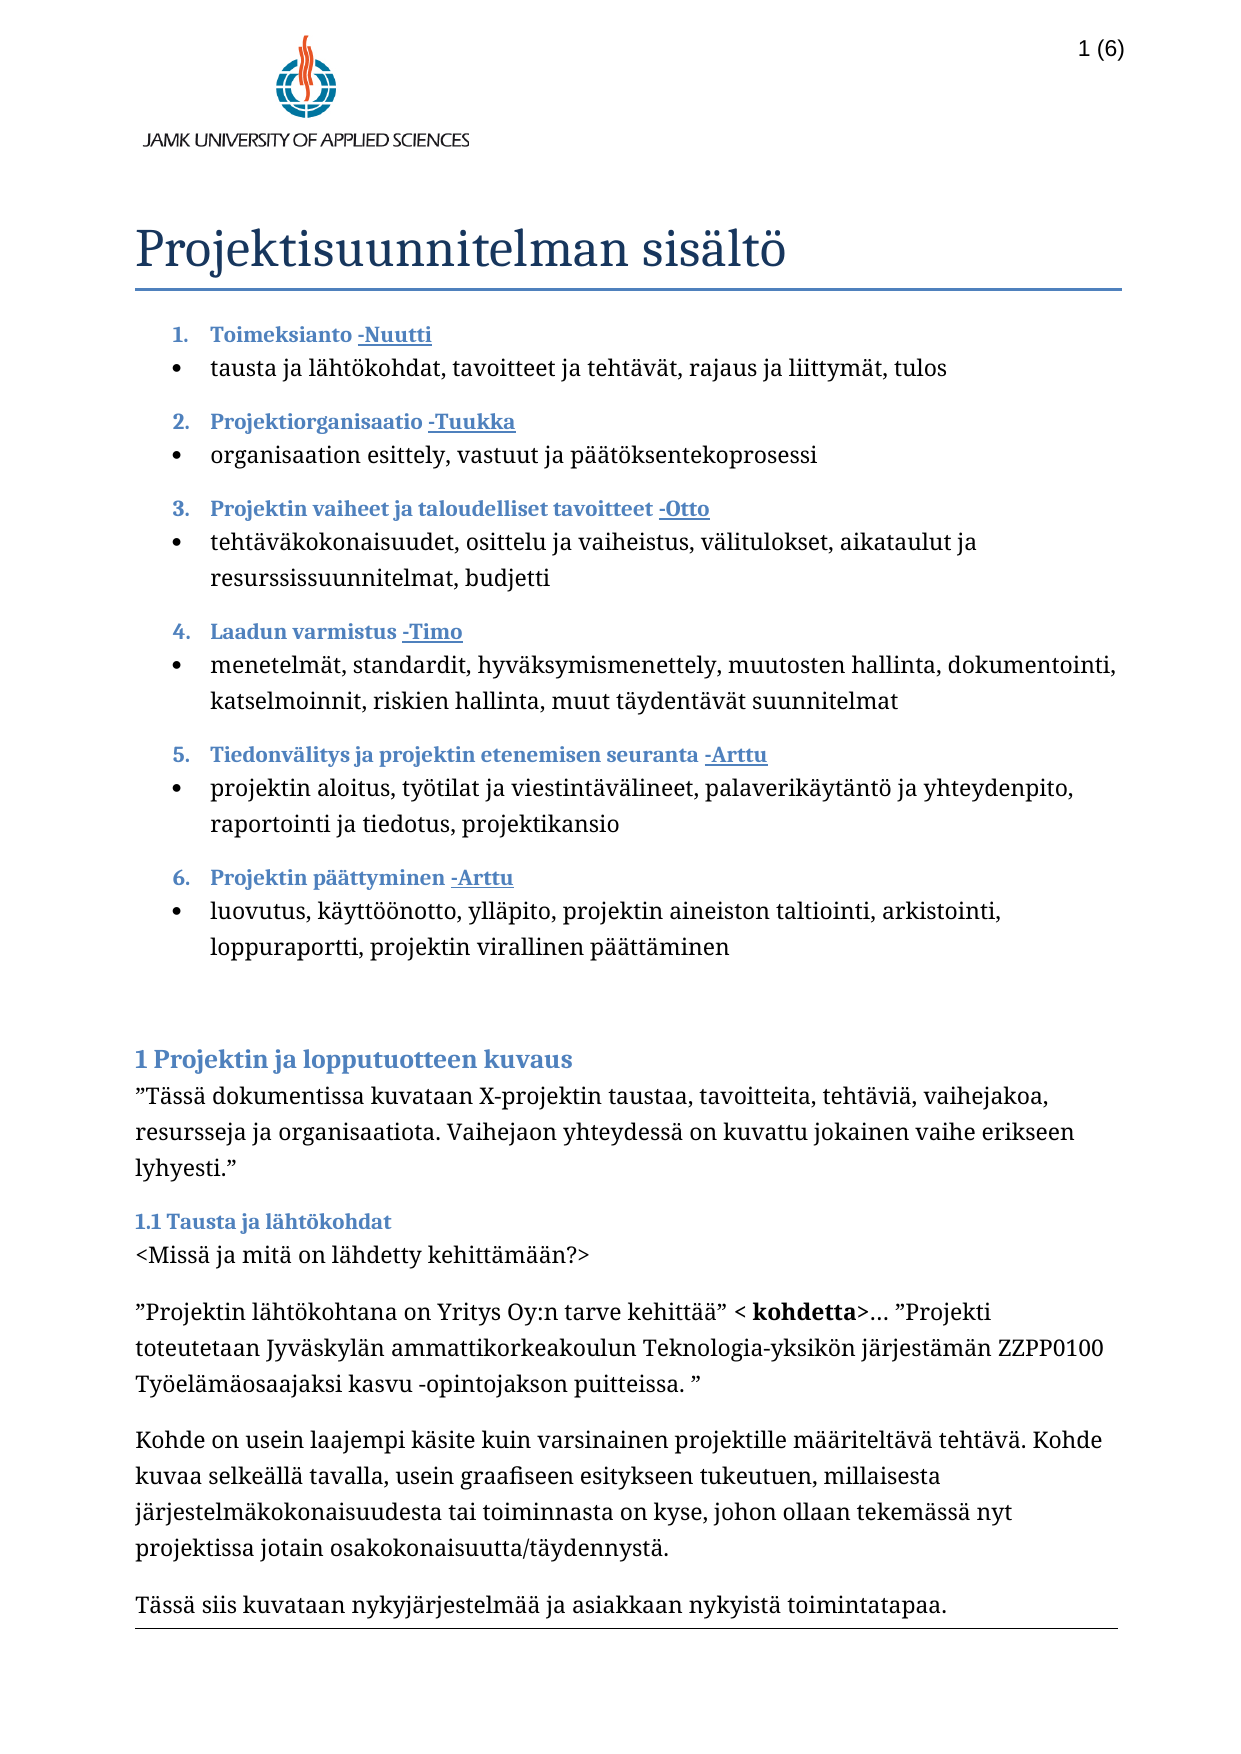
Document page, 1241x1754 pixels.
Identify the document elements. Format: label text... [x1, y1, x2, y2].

list tausta ja lähtökohdat, tavoitteet ja tehtävät, rajaus ja liittymät, tulos [173, 352, 1122, 383]
picture [142, 35, 469, 147]
list organisaation esittely, vastuut ja päätöksentekoprosessi [173, 439, 1122, 470]
subtitle Projektin vaiheet ja taloudelliset tavoitteet -Otto [173, 496, 1122, 522]
subtitle Toimeksianto -Nuutti [173, 322, 1122, 348]
text ”Projektin lähtökohtana on Yritys Oy:n tarve kehittää” < kohdetta>… ”Projekti toteutetaan Jyväskylän ammattikorkeakoulun Teknologia-yksikön järjestämän ZZPP0100 Työelämäosaajaksi kasvu -opintojakson puitteissa. ” [135, 1296, 1122, 1399]
subtitle Projektiorganisaatio -Tuukka [173, 409, 1122, 435]
subtitle 1.1 Tausta ja lähtökohdat [135, 1209, 1122, 1235]
subtitle Tiedonvälitys ja projektin etenemisen seuranta -Arttu [173, 742, 1122, 768]
list tehtäväkokonaisuudet, osittelu ja vaiheistus, välitulokset, aikataulut ja resurssissuunnitelmat, budjetti [173, 526, 1122, 593]
subtitle Laadun varmistus -Timo [173, 619, 1122, 645]
text <Missä ja mitä on lähdetty kehittämään?> [135, 1239, 1122, 1270]
title Projektisuunnitelman sisältö [135, 218, 1122, 288]
subtitle Projektin päättyminen -Arttu [173, 864, 1122, 891]
list menetelmät, standardit, hyväksymismenettely, muutosten hallinta, dokumentointi, katselmoinnit, riskien hallinta, muut täydentävät suunnitelmat [173, 649, 1122, 716]
text ”Tässä dokumentissa kuvataan X-projektin taustaa, tavoitteita, tehtäviä, vaihejakoa, resursseja ja organisaatiota. Vaihejaon yhteydessä on kuvattu jokainen vaihe erikseen lyhyesti.” [135, 1080, 1122, 1183]
text Kohde on usein laajempi käsite kuin varsinainen projektille määriteltävä tehtävä. Kohde kuvaa selkeällä tavalla, usein graafiseen esitykseen tukeutuen, millaisesta järjestelmäkokonaisuudesta tai toiminnasta on kyse, johon ollaan tekemässä nyt projektissa jotain osakokonaisuutta/täydennystä. [135, 1424, 1122, 1563]
subtitle 1 Projektin ja lopputuotteen kuvaus [135, 1044, 1122, 1075]
text Tässä siis kuvataan nykyjärjestelmää ja asiakkaan nykyistä toimintatapaa. [135, 1589, 1122, 1620]
list projektin aloitus, työtilat ja viestintävälineet, palaverikäytäntö ja yhteydenpito, raportointi ja tiedotus, projektikansio [173, 772, 1122, 839]
list luovutus, käyttöönotto, ylläpito, projektin aineiston taltiointi, arkistointi, loppuraportti, projektin virallinen päättäminen [173, 895, 1122, 962]
